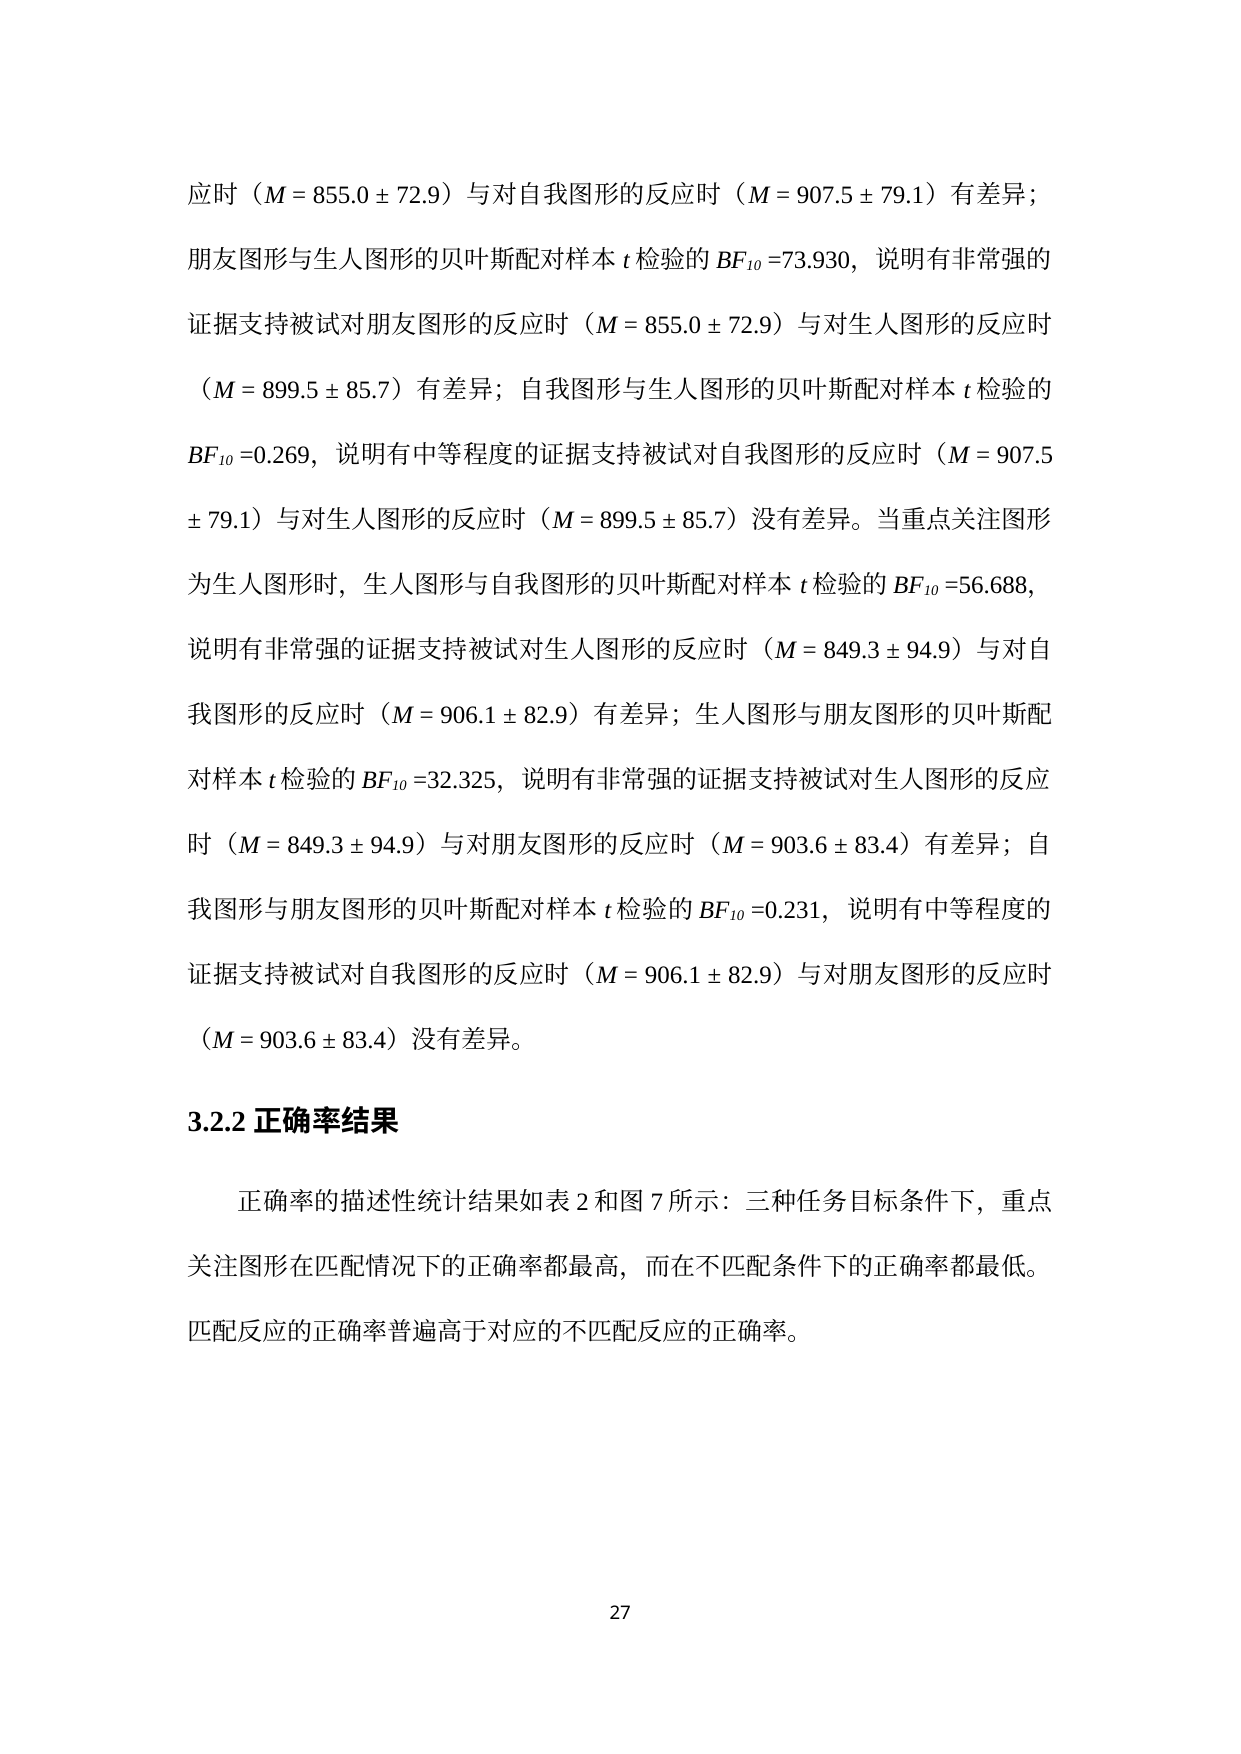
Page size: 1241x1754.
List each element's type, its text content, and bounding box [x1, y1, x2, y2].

text 正确率的描述性统计结果如表2和图7所示：三种任务目标条件下，重点关注图形在匹配情况下的正确率都最高，而在不匹配条件下的正确率都最低。匹配反应的正确率普遍高于对应的不匹配反应的正确率。 [187, 1167, 1053, 1362]
text 3.2.2 正确率结果 [187, 1086, 1053, 1151]
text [187, 160, 1053, 1070]
